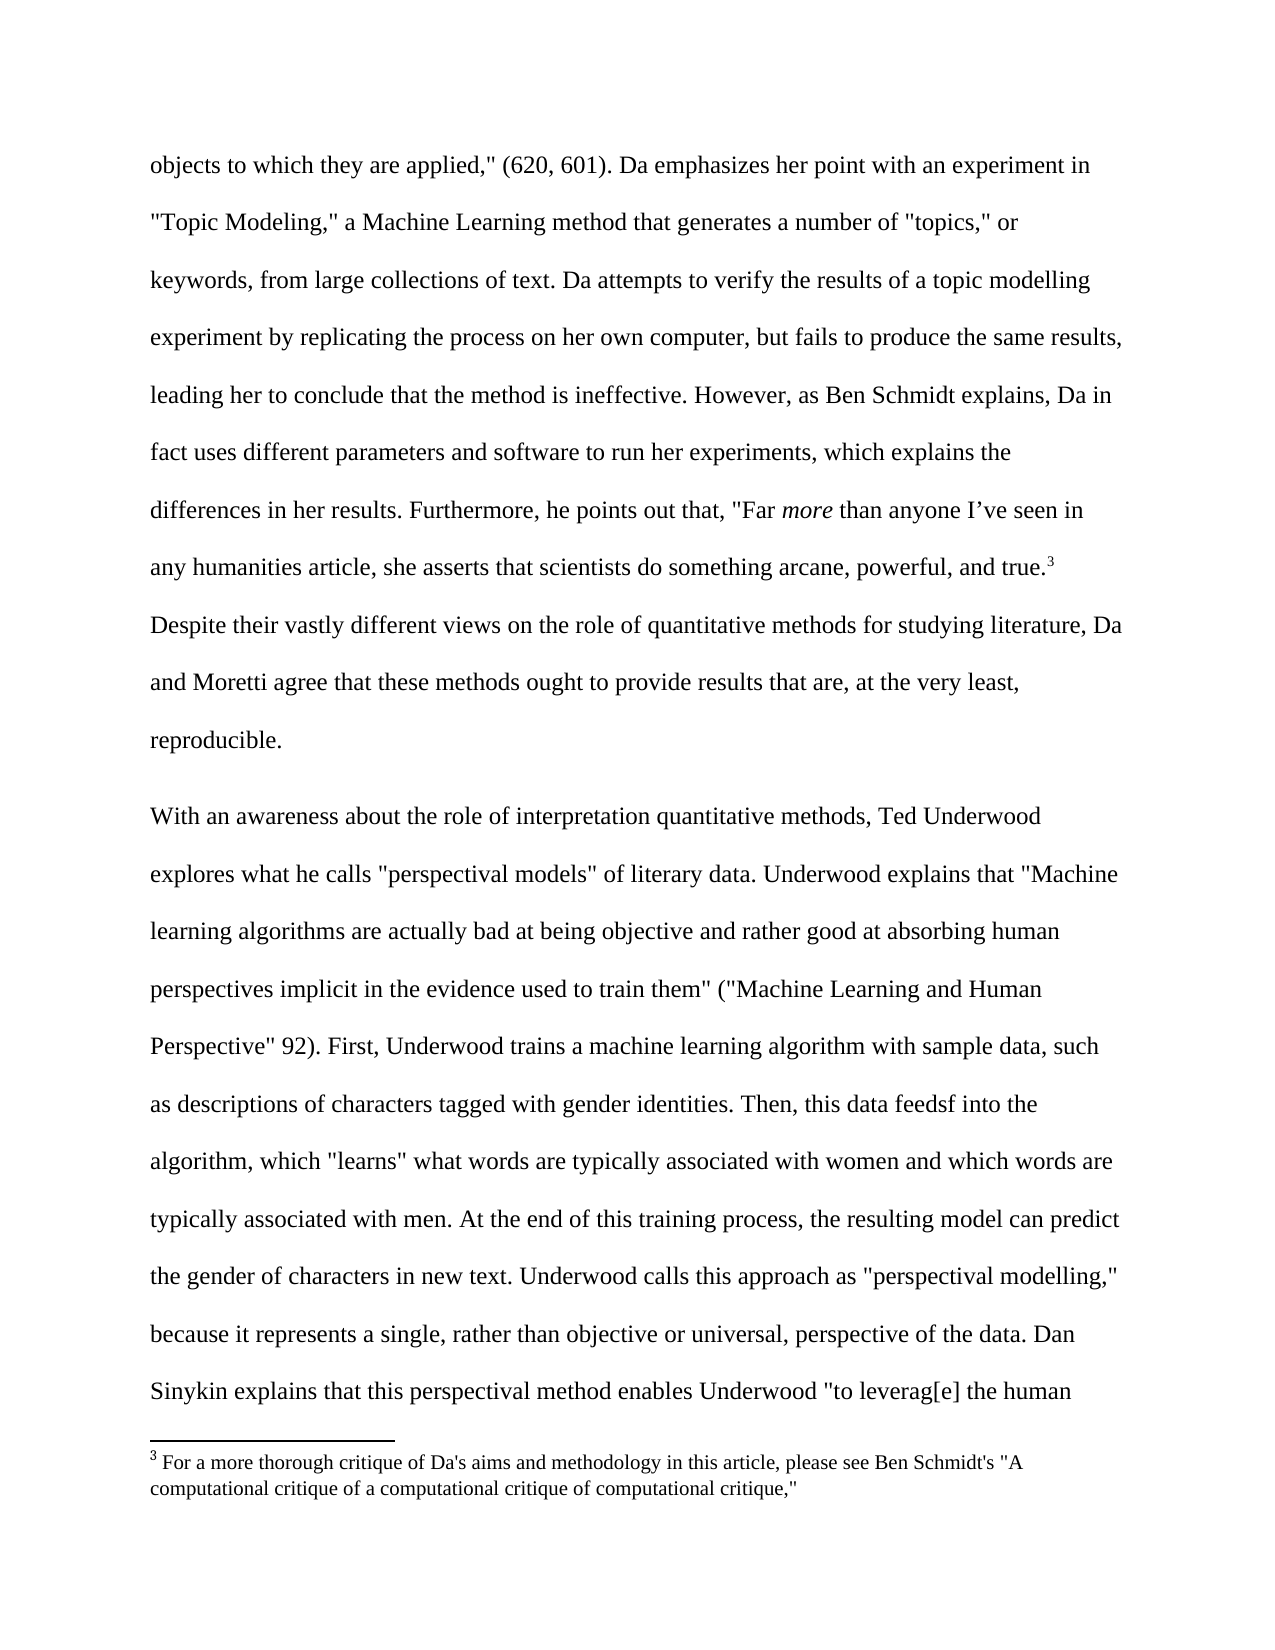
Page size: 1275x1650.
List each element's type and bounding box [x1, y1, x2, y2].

text [150, 150, 1125, 754]
text [150, 801, 1125, 1405]
